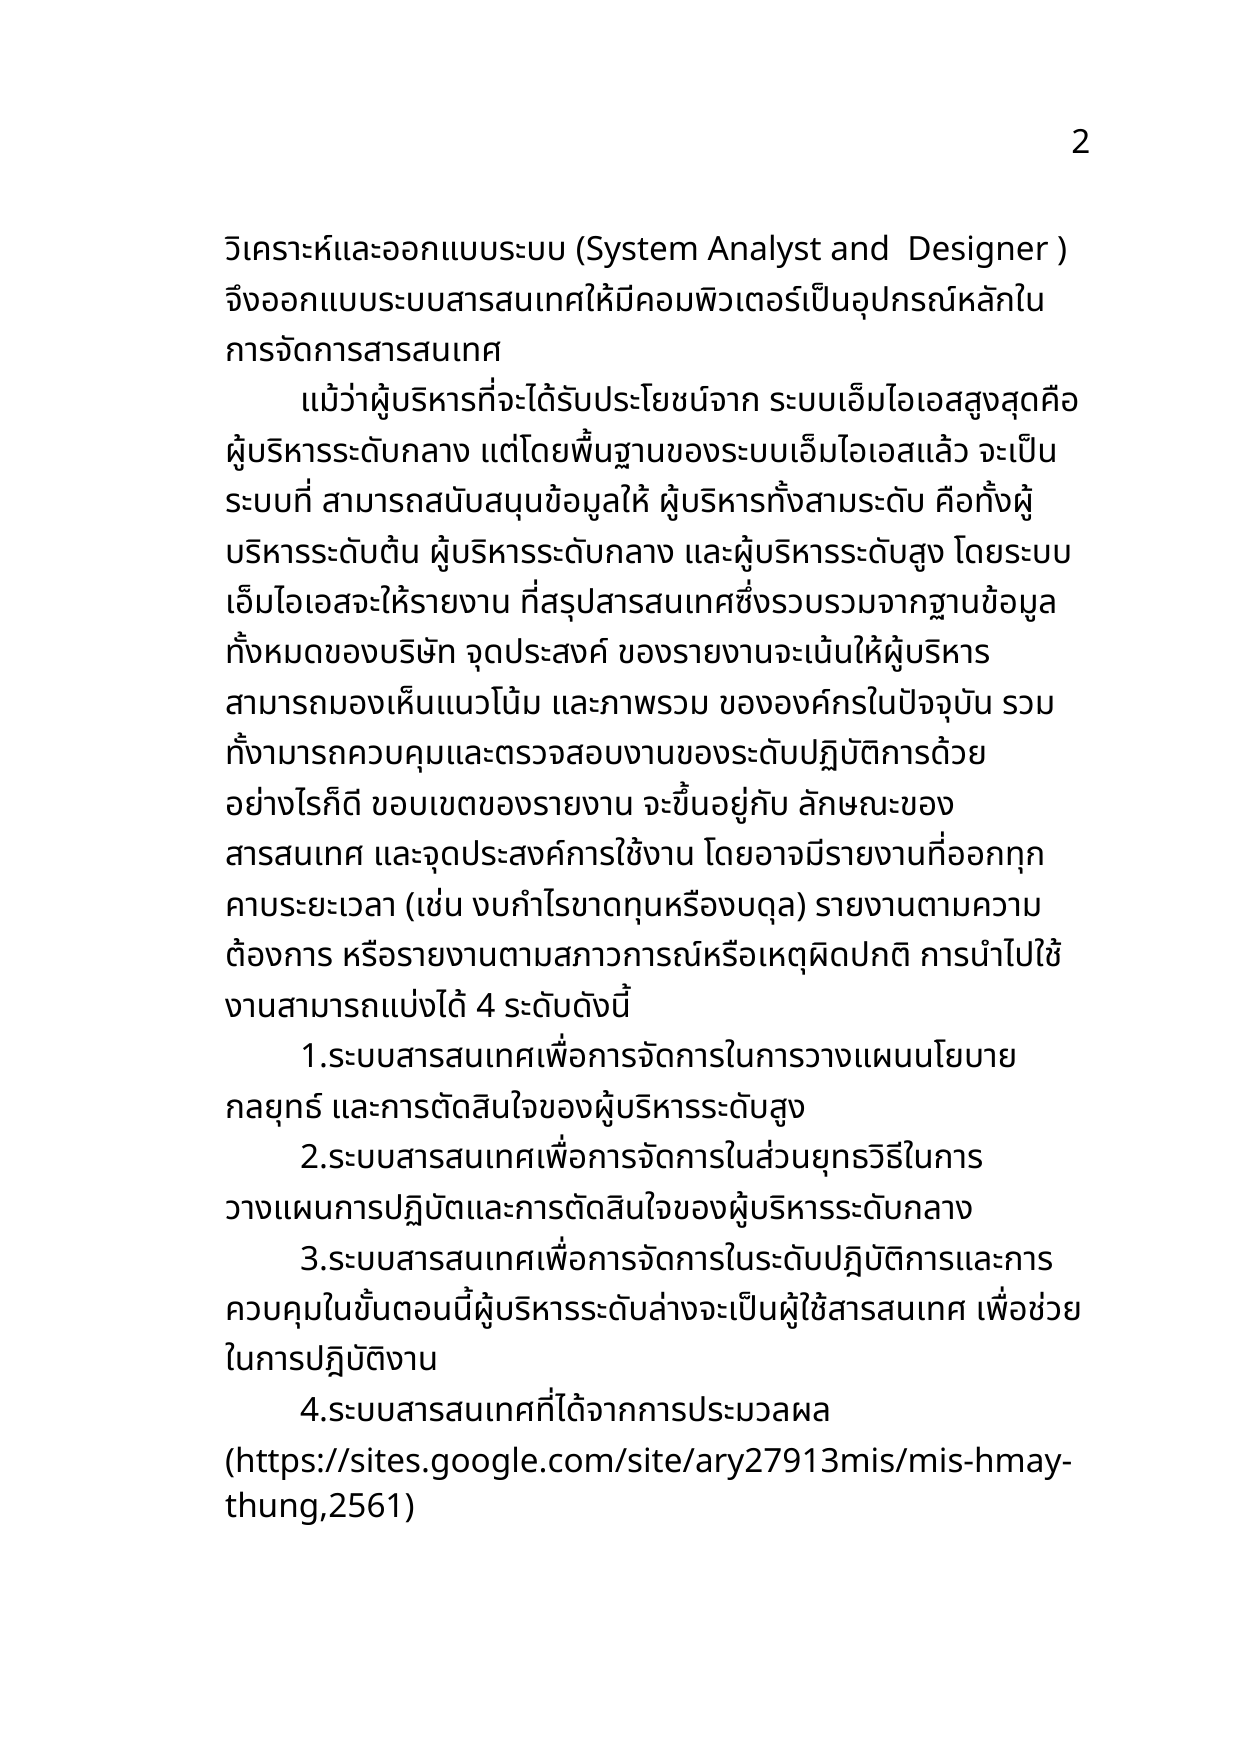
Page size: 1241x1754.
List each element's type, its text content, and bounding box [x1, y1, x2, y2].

text 2.ระบบสารสนเทศเพื่อการจัดการในส่วนยุทธวิธีในการวางแผนการปฏิบัตและการตัดสินใจของผู้บริหารระดับกลาง [225, 1133, 1090, 1234]
text (https://sites.google.com/site/ary27913mis/mis-hmay-thung,2561) [225, 1436, 1090, 1527]
text 3.ระบบสารสนเทศเพื่อการจัดการในระดับปฎิบัติการและการควบคุมในขั้นตอนนี้ผู้บริหารระดับล่างจะเป็นผู้ใช้สารสนเทศ เพื่อช่วยในการปฎิบัติงาน [225, 1234, 1090, 1386]
text แม้ว่าผู้บริหารที่จะได้รับประโยชน์จาก ระบบเอ็มไอเอสสูงสุดคือผู้บริหารระดับกลาง แต่โดยพื้นฐานของระบบเอ็มไอเอสแล้ว จะเป็นระบบที่ สามารถสนับสนุนข้อมูลให้ ผู้บริหารทั้งสามระดับ คือทั้งผู้บริหารระดับต้น ผู้บริหารระดับกลาง และผู้บริหารระดับสูง โดยระบบเอ็มไอเอสจะให้รายงาน ที่สรุปสารสนเทศซึ่งรวบรวมจากฐานข้อมูลทั้งหมดของบริษัท จุดประสงค์ ของรายงานจะเน้นให้ผู้บริหารสามารถมองเห็นแนวโน้ม และภาพรวม ขององค์กรในปัจจุบัน รวมทั้งามารถควบคุมและตรวจสอบงานของระดับปฏิบัติการด้วย อย่างไรก็ดี ขอบเขตของรายงาน จะขึ้นอยู่กับ ลักษณะของสารสนเทศ และจุดประสงค์การใช้งาน โดยอาจมีรายงานที่ออกทุกคาบระยะเวลา (เช่น งบกำไรขาดทุนหรืองบดุล) รายงานตามความต้องการ หรือรายงานตามสภาวการณ์หรือเหตุผิดปกติ การนำไปใช้งานสามารถแบ่งได้ 4 ระดับดังนี้ [225, 376, 1090, 1032]
text 1.ระบบสารสนเทศเพื่อการจัดการในการวางแผนนโยบาย กลยุทธ์ และการตัดสินใจของผู้บริหารระดับสูง [225, 1032, 1090, 1133]
text 4.ระบบสารสนเทศที่ได้จากการประมวลผล [225, 1386, 1090, 1436]
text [225, 225, 1090, 376]
